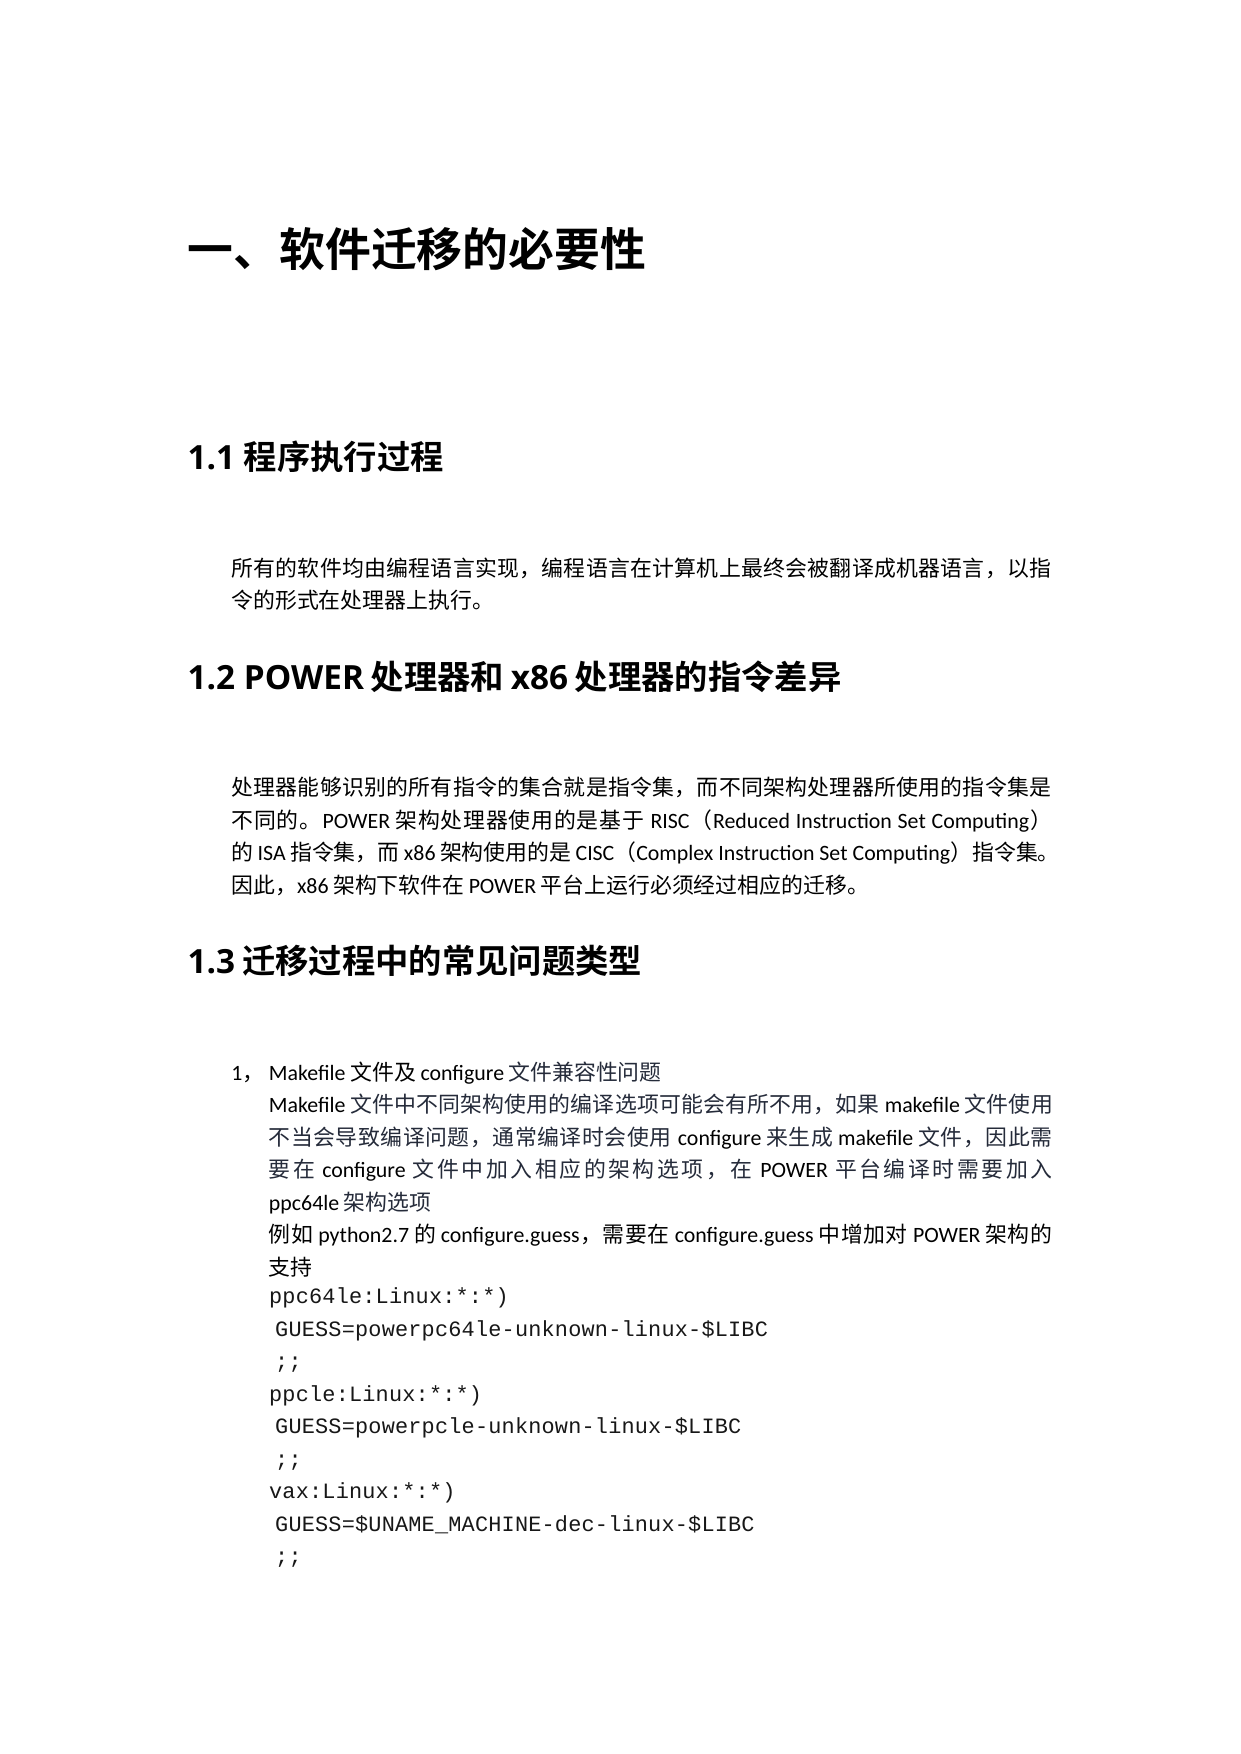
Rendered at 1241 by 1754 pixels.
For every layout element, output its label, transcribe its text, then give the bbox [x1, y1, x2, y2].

list ppcle:Linux:*:*) [269, 1379, 1053, 1412]
subtitle 1.2 POWER处理器和x86处理器的指令差异 [187, 642, 1053, 707]
list 例如python2.7的configure.guess，需要在configure.guess中增加对POWER架构的支持 [269, 1217, 1053, 1282]
subtitle 1.3迁移过程中的常见问题类型 [187, 927, 1053, 992]
subtitle 一、软件迁移的必要性 [187, 197, 1053, 295]
list ;; [269, 1444, 1053, 1477]
list ;; [269, 1542, 1053, 1574]
list GUESS=powerpcle-unknown-linux-$LIBC [269, 1412, 1053, 1444]
text 所有的软件均由编程语言实现，编程语言在计算机上最终会被翻译成机器语言，以指令的形式在处理器上执行。 [231, 550, 1053, 615]
text 因此，x86架构下软件在POWER平台上运行必须经过相应的迁移。 [187, 867, 1053, 900]
list ;; [269, 1347, 1053, 1379]
list GUESS=$UNAME_MACHINE-dec-linux-$LIBC [269, 1509, 1053, 1542]
subtitle 1.1 程序执行过程 [187, 423, 1053, 488]
list vax:Linux:*:*) [269, 1477, 1053, 1509]
list Makefile 文件及configure文件兼容性问题 [231, 1054, 1053, 1087]
list GUESS=powerpc64le-unknown-linux-$LIBC [269, 1314, 1053, 1347]
text 处理器能够识别的所有指令的集合就是指令集，而不同架构处理器所使用的指令集是不同的。POWER架构处理器使用的是基于RISC（Reduced Instruction Set Computing）的ISA指令集，而x86架构使用的是CISC（Complex Instruction Set Computing）指令集。 [231, 770, 1053, 867]
list Makefile文件中不同架构使用的编译选项可能会有所不用，如果makefile文件使用不当会导致编译问题，通常编译时会使用configure来生成makefile文件，因此需要在configure文件中加入相应的架构选项，在POWER平台编译时需要加入ppc64le架构选项 [269, 1087, 1053, 1217]
list ppc64le:Linux:*:*) [269, 1282, 1053, 1314]
